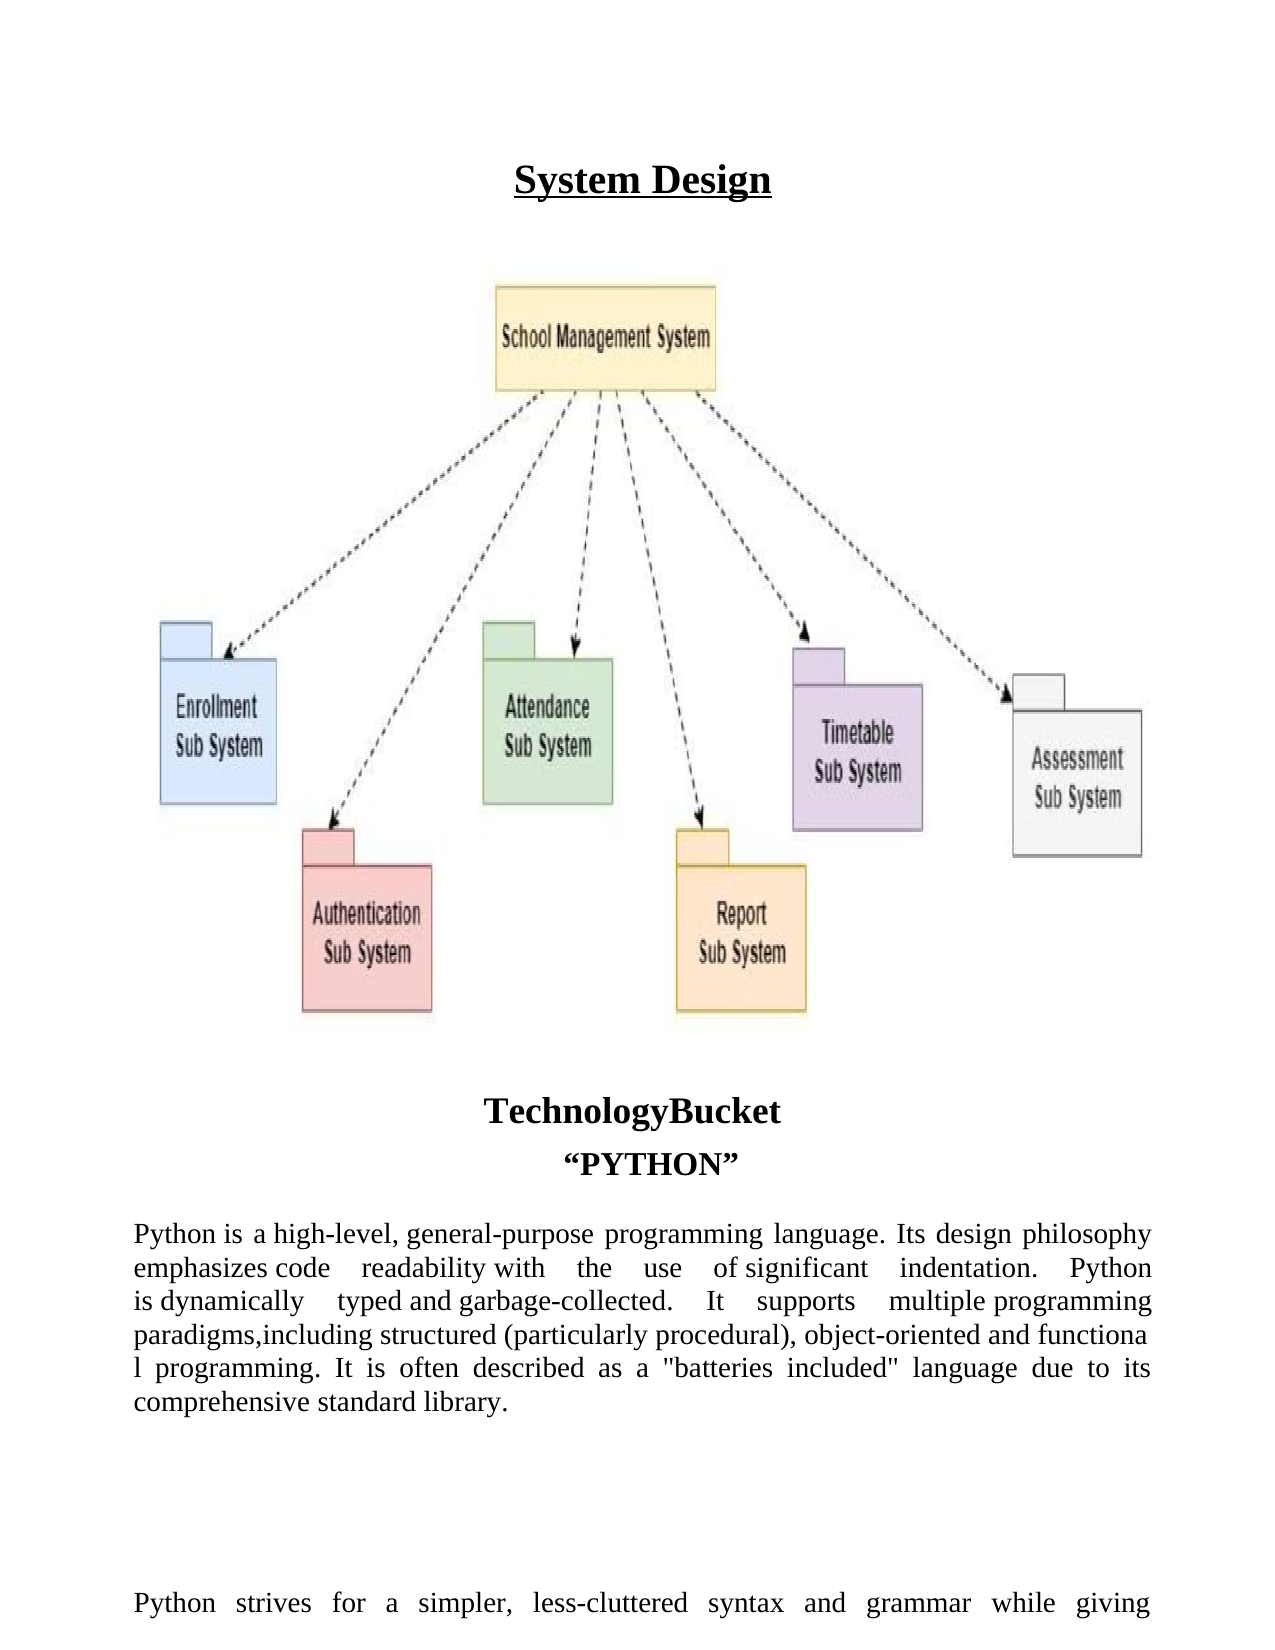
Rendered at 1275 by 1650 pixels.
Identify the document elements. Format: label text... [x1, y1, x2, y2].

subtitle “PYTHON” [150, 1144, 1152, 1183]
subtitle TechnologyBucket [133, 1088, 1152, 1131]
picture [149, 263, 1155, 1034]
text System Design [133, 154, 1152, 202]
text Python is a high-level, general-purpose programming language. Its design philosophy emphasizes code readability with the use of significant indentation. Python is dynamically typed and garbage-collected. It supports multiple programming paradigms,including structured (particularly procedural), object-oriented and functional programming. It is often described as a "batteries included" language due to its comprehensive standard library. [133, 1216, 1152, 1418]
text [133, 1585, 1152, 1619]
